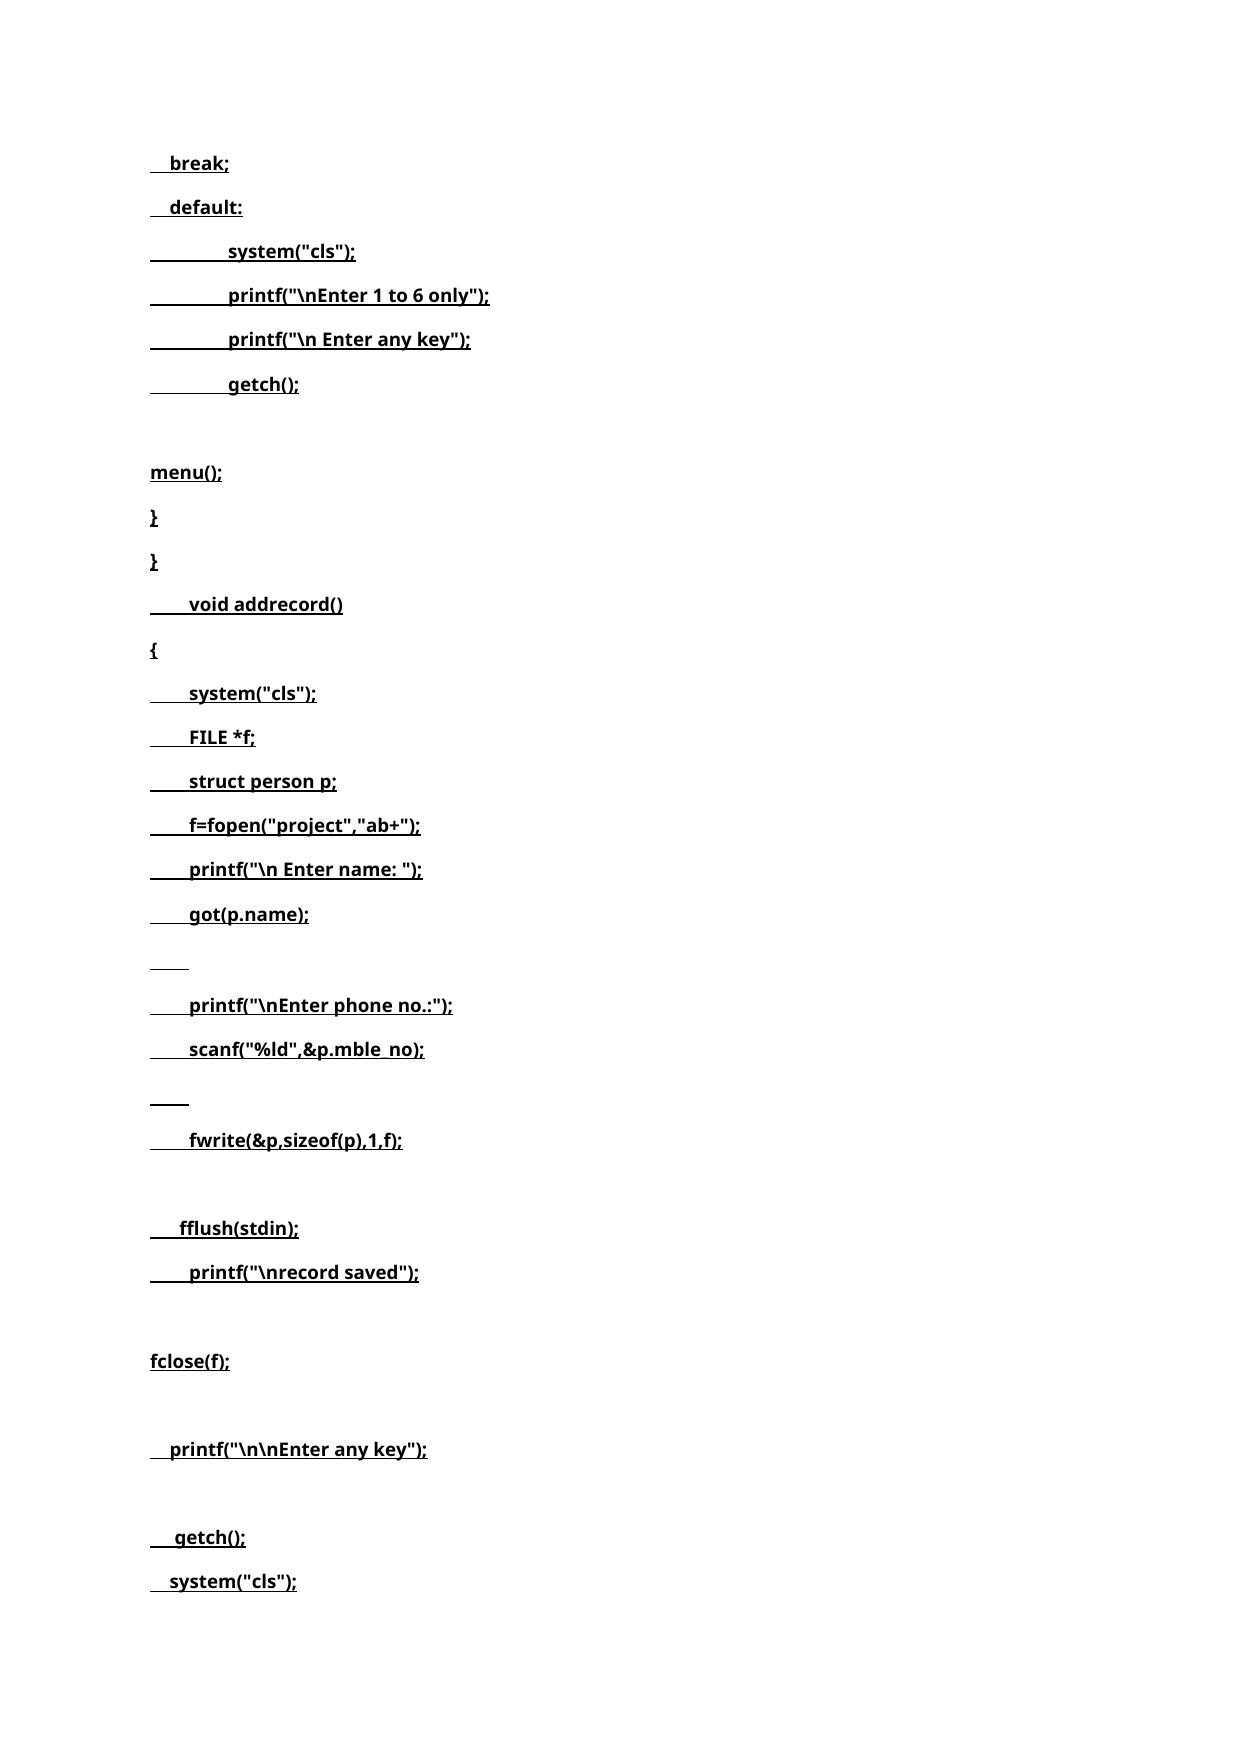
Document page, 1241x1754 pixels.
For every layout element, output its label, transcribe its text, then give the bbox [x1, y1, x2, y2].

text struct person p; [150, 768, 1090, 794]
text f=fopen("project","ab+"); [150, 812, 1090, 838]
text void addrecord() [150, 592, 1090, 617]
text default: [150, 194, 1090, 220]
text } [150, 503, 1090, 529]
text break; [150, 150, 1090, 176]
text fwrite(&p,sizeof(p),1,f); [150, 1127, 1090, 1153]
text printf("\nEnter 1 to 6 only"); [150, 282, 1090, 308]
text getch(); [150, 1524, 1090, 1550]
text } [150, 547, 1090, 573]
text getch(); [150, 371, 1090, 396]
text printf("\n Enter any key"); [150, 327, 1090, 352]
text system("cls"); [150, 1569, 1090, 1594]
text printf("\nrecord saved"); [150, 1259, 1090, 1285]
text system("cls"); [150, 680, 1090, 706]
text printf("\nEnter phone no.:"); [150, 992, 1090, 1017]
text printf("\n Enter name: "); [150, 857, 1090, 882]
text got(p.name); [150, 901, 1090, 926]
text { [150, 636, 1090, 661]
text scanf("%ld",&p.mble_no); [150, 1036, 1090, 1062]
text fflush(stdin); [150, 1215, 1090, 1241]
text fclose(f); [150, 1348, 1090, 1373]
text printf("\n\nEnter any key"); [150, 1436, 1090, 1462]
text system("cls"); [150, 238, 1090, 264]
text FILE *f; [150, 724, 1090, 750]
text menu(); [150, 459, 1090, 485]
